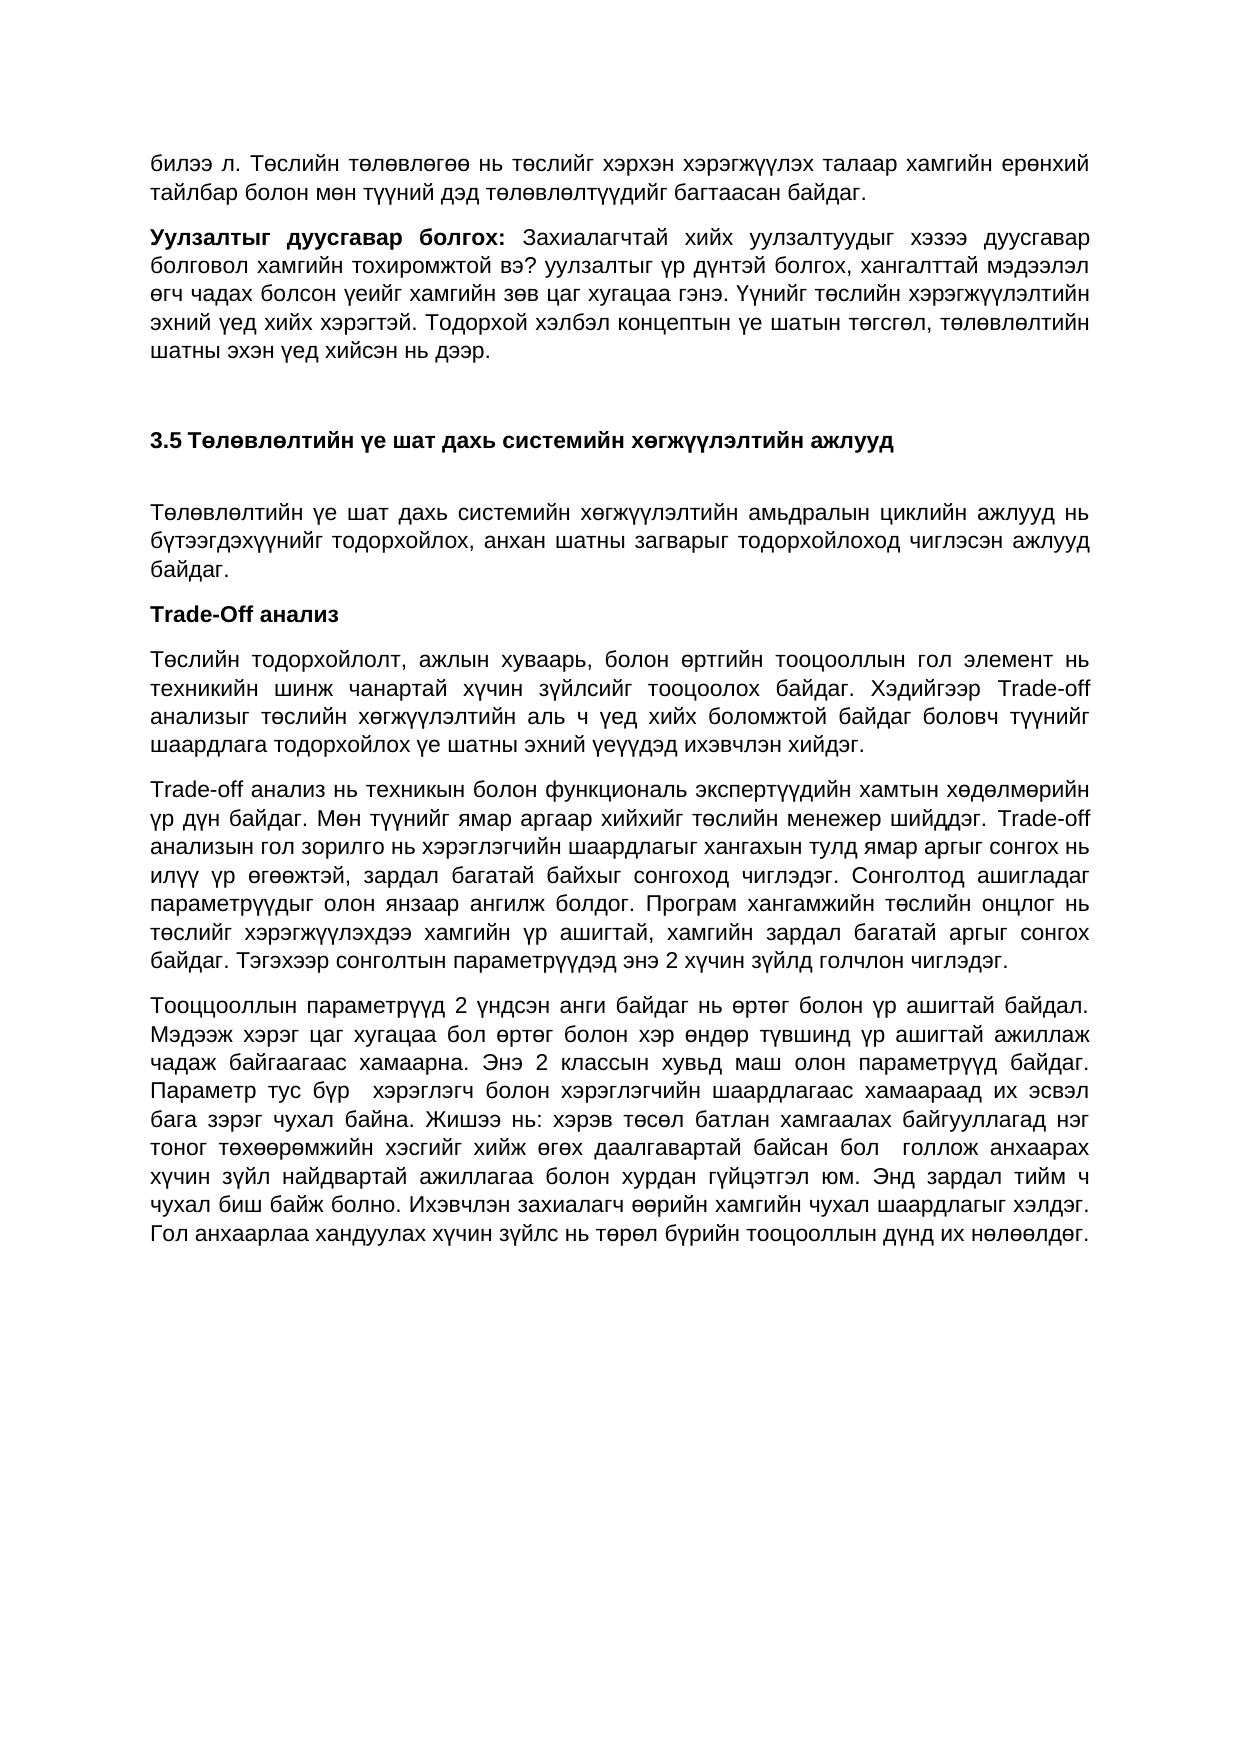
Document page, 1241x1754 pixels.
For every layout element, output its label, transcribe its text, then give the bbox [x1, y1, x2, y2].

text Төлөвлөлтийн үе шат дахь системийн хөгжүүлэлтийн амьдралын циклийн ажлууд нь бүтээгдэхүүнийг тодорхойлох, анхан шатны загварыг тодорхойлоход чиглэсэн ажлууд байдаг. [150, 499, 1090, 582]
text Төслийн тодорхойлолт, ажлын хуваарь, болон өртгийн тооцооллын гол элемент нь техникийн шинж чанартай хүчин зүйлсийг тооцоолох байдаг. Хэдийгээр Trade-off анализыг төслийн хөгжүүлэлтийн аль ч үед хийх боломжтой байдаг боловч түүнийг шаардлага тодорхойлох үе шатны эхний үеүүдэд ихэвчлэн хийдэг. [150, 646, 1090, 758]
list Төлөвлөлтийн үе шат дахь системийн хөгжүүлэлтийн ажлууд [150, 427, 1090, 454]
text Уулзалтыг дуусгавар болгох: Захиалагчтай хийх уулзалтуудыг хэзээ дуусгавар болговол хамгийн тохиромжтой вэ? уулзалтыг үр дүнтэй болгох, хангалттай мэдээлэл өгч чадах болсон үеийг хамгийн зөв цаг хугацаа гэнэ. Үүнийг төслийн хэрэгжүүлэлтийн эхний үед хийх хэрэгтэй. Тодорхой хэлбэл концептын үе шатын төгсгөл, төлөвлөлтийн шатны эхэн үед хийсэн нь дээр. [150, 223, 1090, 364]
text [150, 150, 1090, 205]
text Trade-off анализ нь техникын болон функциональ экспертүүдийн хамтын хөдөлмөрийн үр дүн байдаг. Мөн түүнийг ямар аргаар хийхийг төслийн менежер шийддэг. Trade-off анализын гол зорилго нь хэрэглэгчийн шаардлагыг хангахын тулд ямар аргыг сонгох нь илүү үр өгөөжтэй, зардал багатай байхыг сонгоход чиглэдэг. Сонголтод ашигладаг параметрүүдыг олон янзаар ангилж болдог. Програм хангамжийн төслийн онцлог нь төслийг хэрэгжүүлэхдээ хамгийн үр ашигтай, хамгийн зардал багатай аргыг сонгох байдаг. Тэгэхээр сонголтын параметрүүдэд энэ 2 хүчин зүйлд голчлон чиглэдэг. [150, 776, 1090, 973]
text Тооццооллын параметрүүд 2 үндсэн анги байдаг нь өртөг болон үр ашигтай байдал. Мэдээж хэрэг цаг хугацаа бол өртөг болон хэр өндөр түвшинд үр ашигтай ажиллаж чадаж байгаагаас хамаарна. Энэ 2 классын хувьд маш олон параметрүүд байдаг. Параметр тус бүр хэрэглэгч болон хэрэглэгчийн шаардлагаас хамаараад их эсвэл бага зэрэг чухал байна. Жишээ нь: хэрэв төсөл батлан хамгаалах байгууллагад нэг тоног төхөөрөмжийн хэсгийг хийж өгөх даалгавартай байсан бол голлож анхаарах хүчин зүйл найдвартай ажиллагаа болон хурдан гүйцэтгэл юм. Энд зардал тийм ч чухал биш байж болно. Ихэвчлэн захиалагч өөрийн хамгийн чухал шаардлагыг хэлдэг. Гол анхаарлаа хандуулах хүчин зүйлс нь төрөл бүрийн тооцооллын дүнд их нөлөөлдөг. [150, 992, 1090, 1246]
text Trade-Off анализ [150, 601, 1090, 627]
